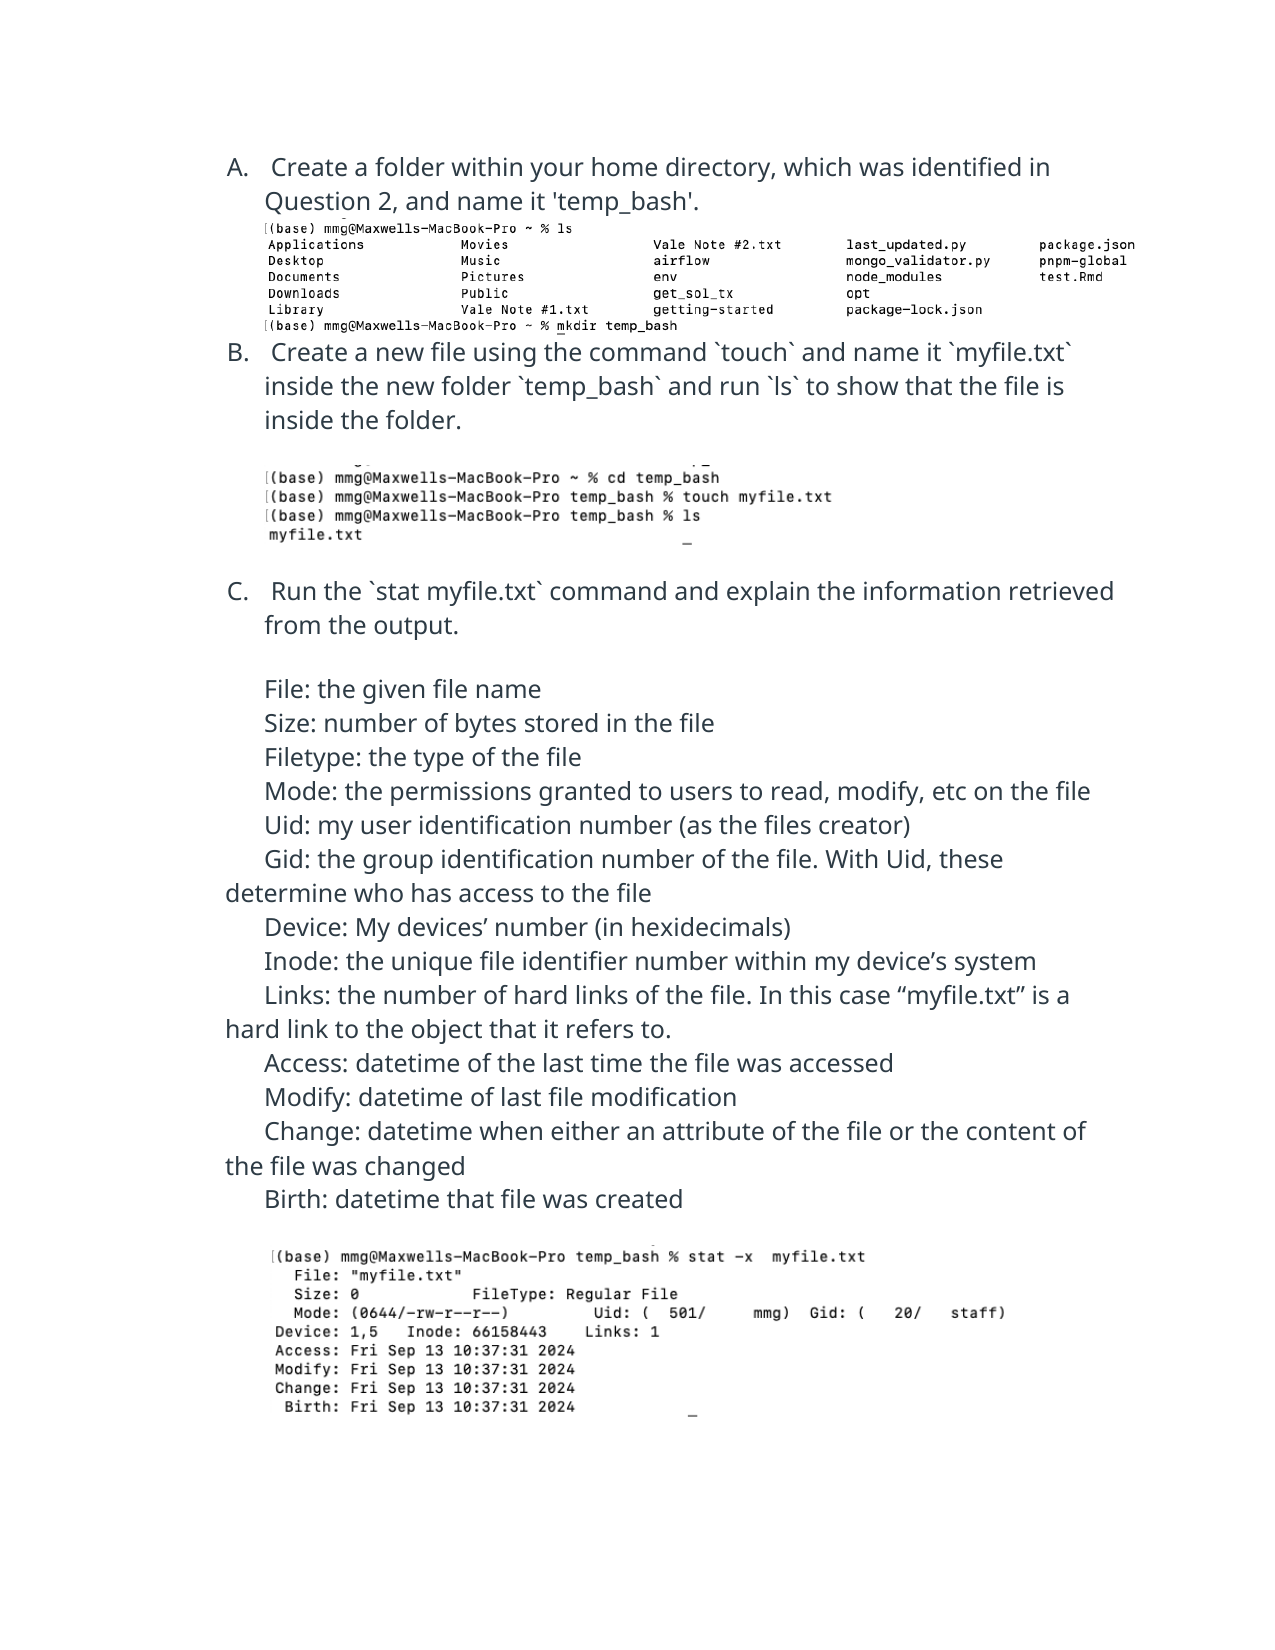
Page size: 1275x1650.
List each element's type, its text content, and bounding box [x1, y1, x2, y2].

text Mode: the permissions granted to users to read, modify, etc on the file [225, 773, 1125, 807]
text File: the given file name [225, 671, 1125, 705]
text Access: datetime of the last time the file was accessed [225, 1046, 1125, 1080]
picture [270, 1245, 1010, 1417]
text Inode: the unique file identifier number within my device’s system [225, 944, 1125, 978]
text Device: My devices’ number (in hexidecimals) [225, 910, 1125, 944]
list Run the `stat myfile.txt` command and explain the information retrieved from the output. [227, 574, 1125, 642]
text Birth: datetime that file was created [225, 1182, 1125, 1216]
picture [264, 218, 1143, 335]
text Links: the number of hard links of the file. In this case “myfile.txt” is a hard link to the object that it refers to. [225, 978, 1125, 1046]
list Create a new file using the command `touch` and name it `myfile.txt` inside the new folder `temp_bash` and run `ls` to show that the file is inside the folder. [227, 334, 1125, 436]
text Change: datetime when either an attribute of the file or the content of the file was changed [225, 1114, 1125, 1182]
picture [264, 465, 839, 545]
text Filetype: the type of the file [225, 739, 1125, 773]
text Gid: the group identification number of the file. With Uid, these determine who has access to the file [225, 842, 1125, 910]
text Uid: my user identification number (as the files creator) [225, 807, 1125, 842]
text Modify: datetime of last file modification [225, 1080, 1125, 1114]
text Size: number of bytes stored in the file [225, 705, 1125, 739]
